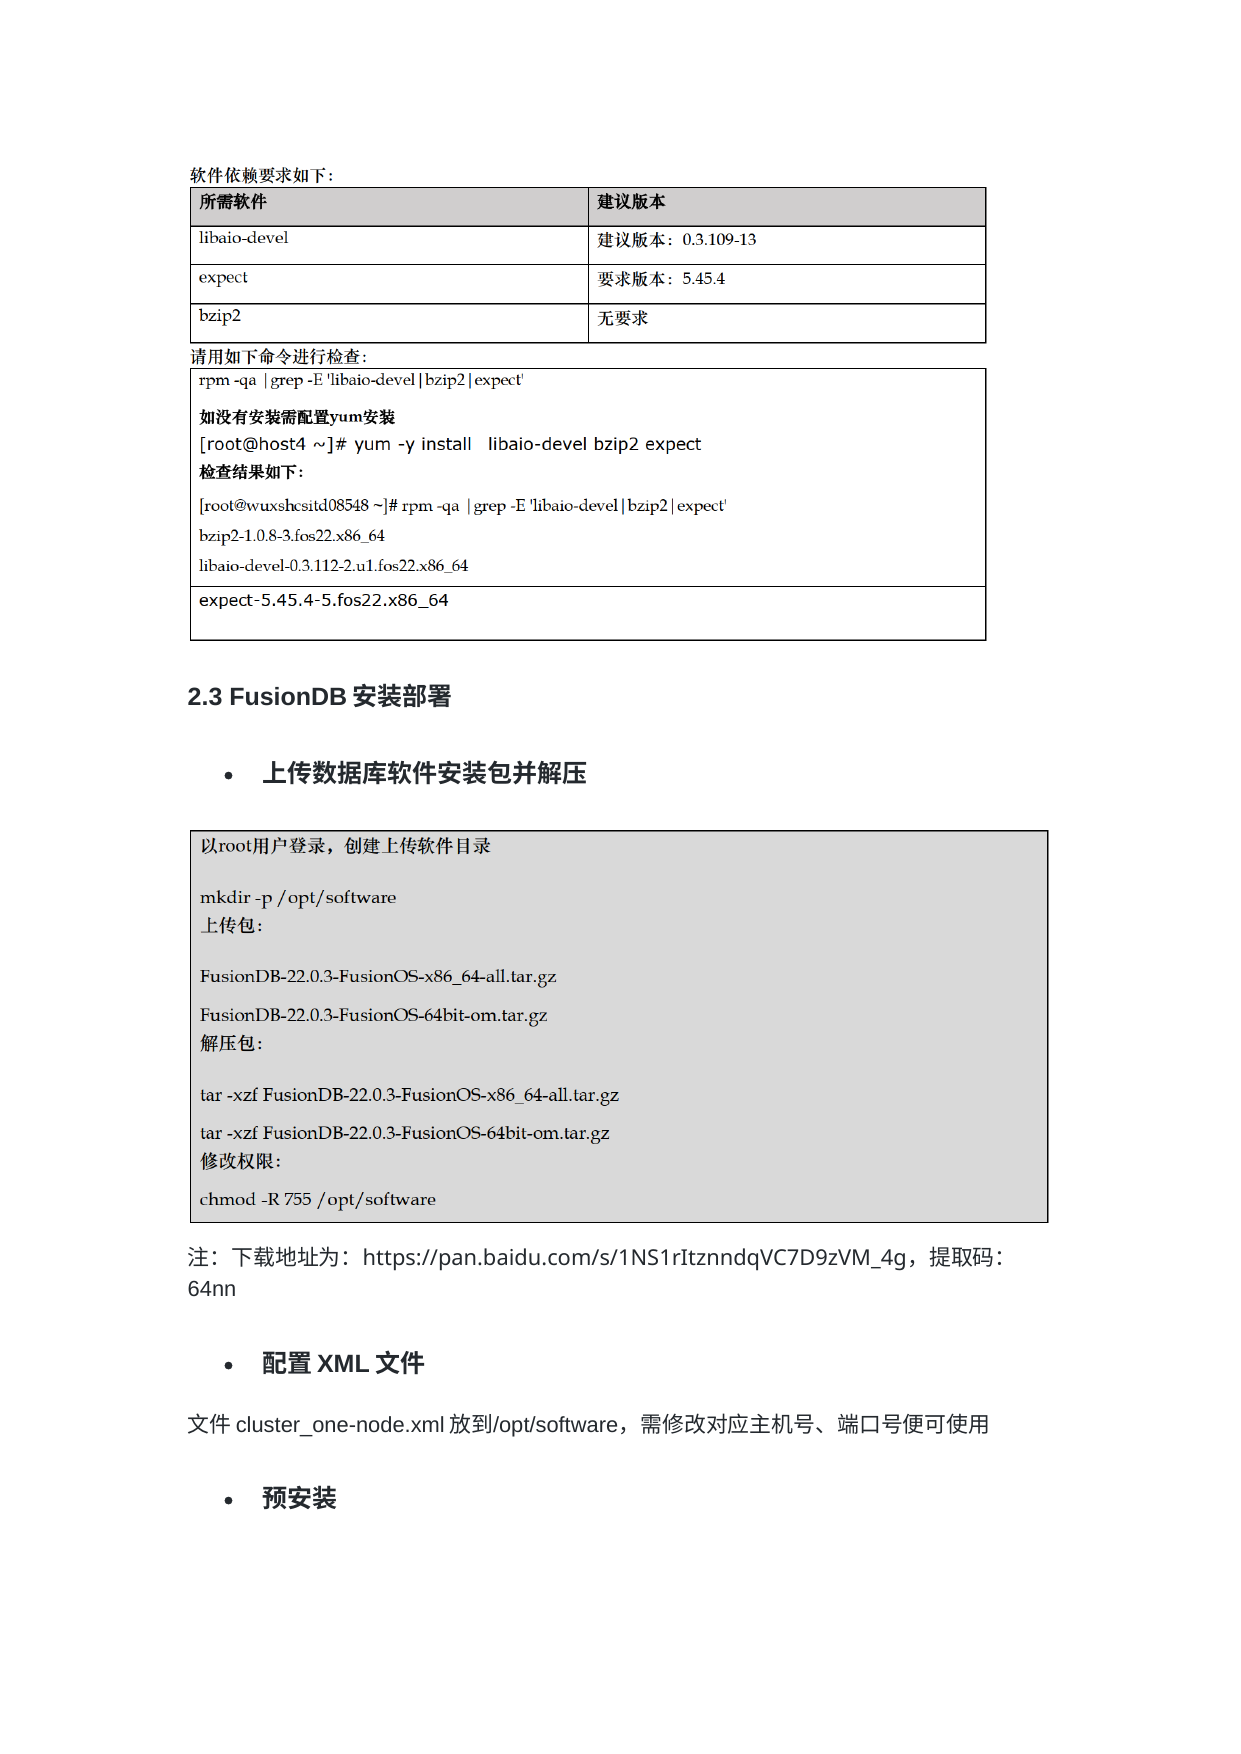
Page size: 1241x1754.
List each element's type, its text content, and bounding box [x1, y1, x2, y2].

picture [187, 826, 1052, 1230]
list 配置XML文件 [225, 1329, 1053, 1394]
text 2.3 FusionDB安装部署 [187, 662, 1053, 727]
text 文件cluster_one-node.xml放到/opt/software，需修改对应主机号、端口号便可使用 [187, 1407, 1053, 1439]
list 预安装 [225, 1464, 1053, 1529]
list 上传数据库软件安装包并解压 [225, 739, 1053, 804]
picture [187, 166, 988, 646]
text 注：下载地址为：https://pan.baidu.com/s/1NS1rItznndqVC7D9zVM_4g，提取码：64nn [187, 1239, 1053, 1304]
